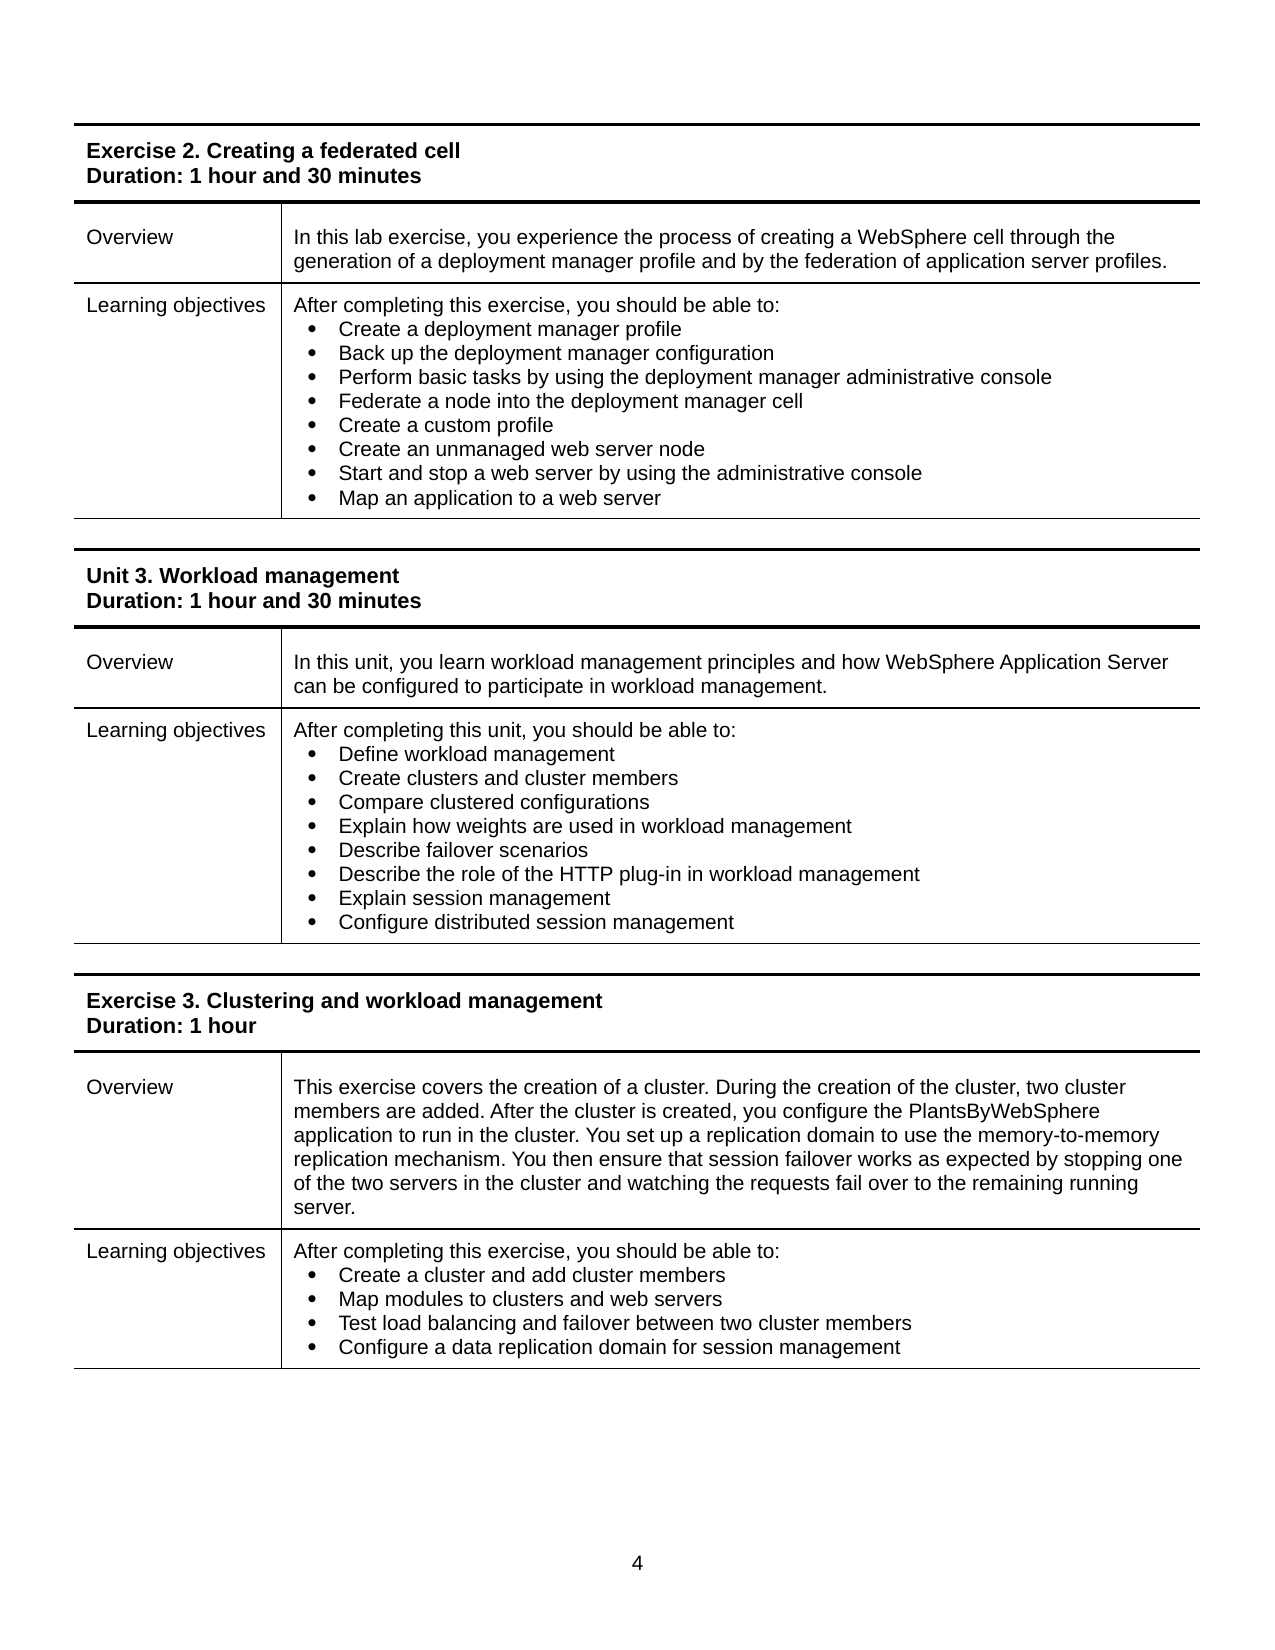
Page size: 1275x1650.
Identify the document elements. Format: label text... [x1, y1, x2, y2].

table_cell Overview [74, 204, 281, 282]
table_cell Learning objectives [74, 709, 281, 943]
table_cell Learning objectives [74, 1230, 281, 1368]
table_cell After completing this exercise, you should be able to: Create a cluster and add cluster members Map modules to clusters and web servers Test load balancing and failover between two cluster members Configure a data replication domain for session management [282, 1230, 1200, 1368]
table_cell In this unit, you learn workload management principles and how WebSphere Application Server can be configured to participate in workload management. [282, 629, 1200, 707]
table_cell In this lab exercise, you experience the process of creating a WebSphere cell through the generation of a deployment manager profile and by the federation of application server profiles. [282, 204, 1200, 282]
table_cell This exercise covers the creation of a cluster. During the creation of the cluster, two cluster members are added. After the cluster is created, you configure the PlantsByWebSphere application to run in the cluster. You set up a replication domain to use the memory-to-memory replication mechanism. You then ensure that session failover works as expected by stopping one of the two servers in the cluster and watching the requests fail over to the remaining running server. [282, 1053, 1200, 1227]
table_header Unit 3. Workload management Duration: 1 hour and 30 minutes [74, 551, 1200, 625]
table_cell Overview [74, 1053, 281, 1227]
table_cell Learning objectives [74, 284, 281, 518]
table_cell Overview [74, 629, 281, 707]
table_header Exercise 3. Clustering and workload management Duration: 1 hour [74, 976, 1200, 1050]
table_cell After completing this exercise, you should be able to: Create a deployment manager profile Back up the deployment manager configuration Perform basic tasks by using the deployment manager administrative console Federate a node into the deployment manager cell Create a custom profile Create an unmanaged web server node Start and stop a web server by using the administrative console Map an application to a web server [282, 284, 1200, 518]
table_cell After completing this unit, you should be able to: Define workload management Create clusters and cluster members Compare clustered configurations Explain how weights are used in workload management Describe failover scenarios Describe the role of the HTTP plug-in in workload management Explain session management Configure distributed session management [282, 709, 1200, 943]
table_header Exercise 2. Creating a federated cell Duration: 1 hour and 30 minutes [74, 126, 1200, 200]
